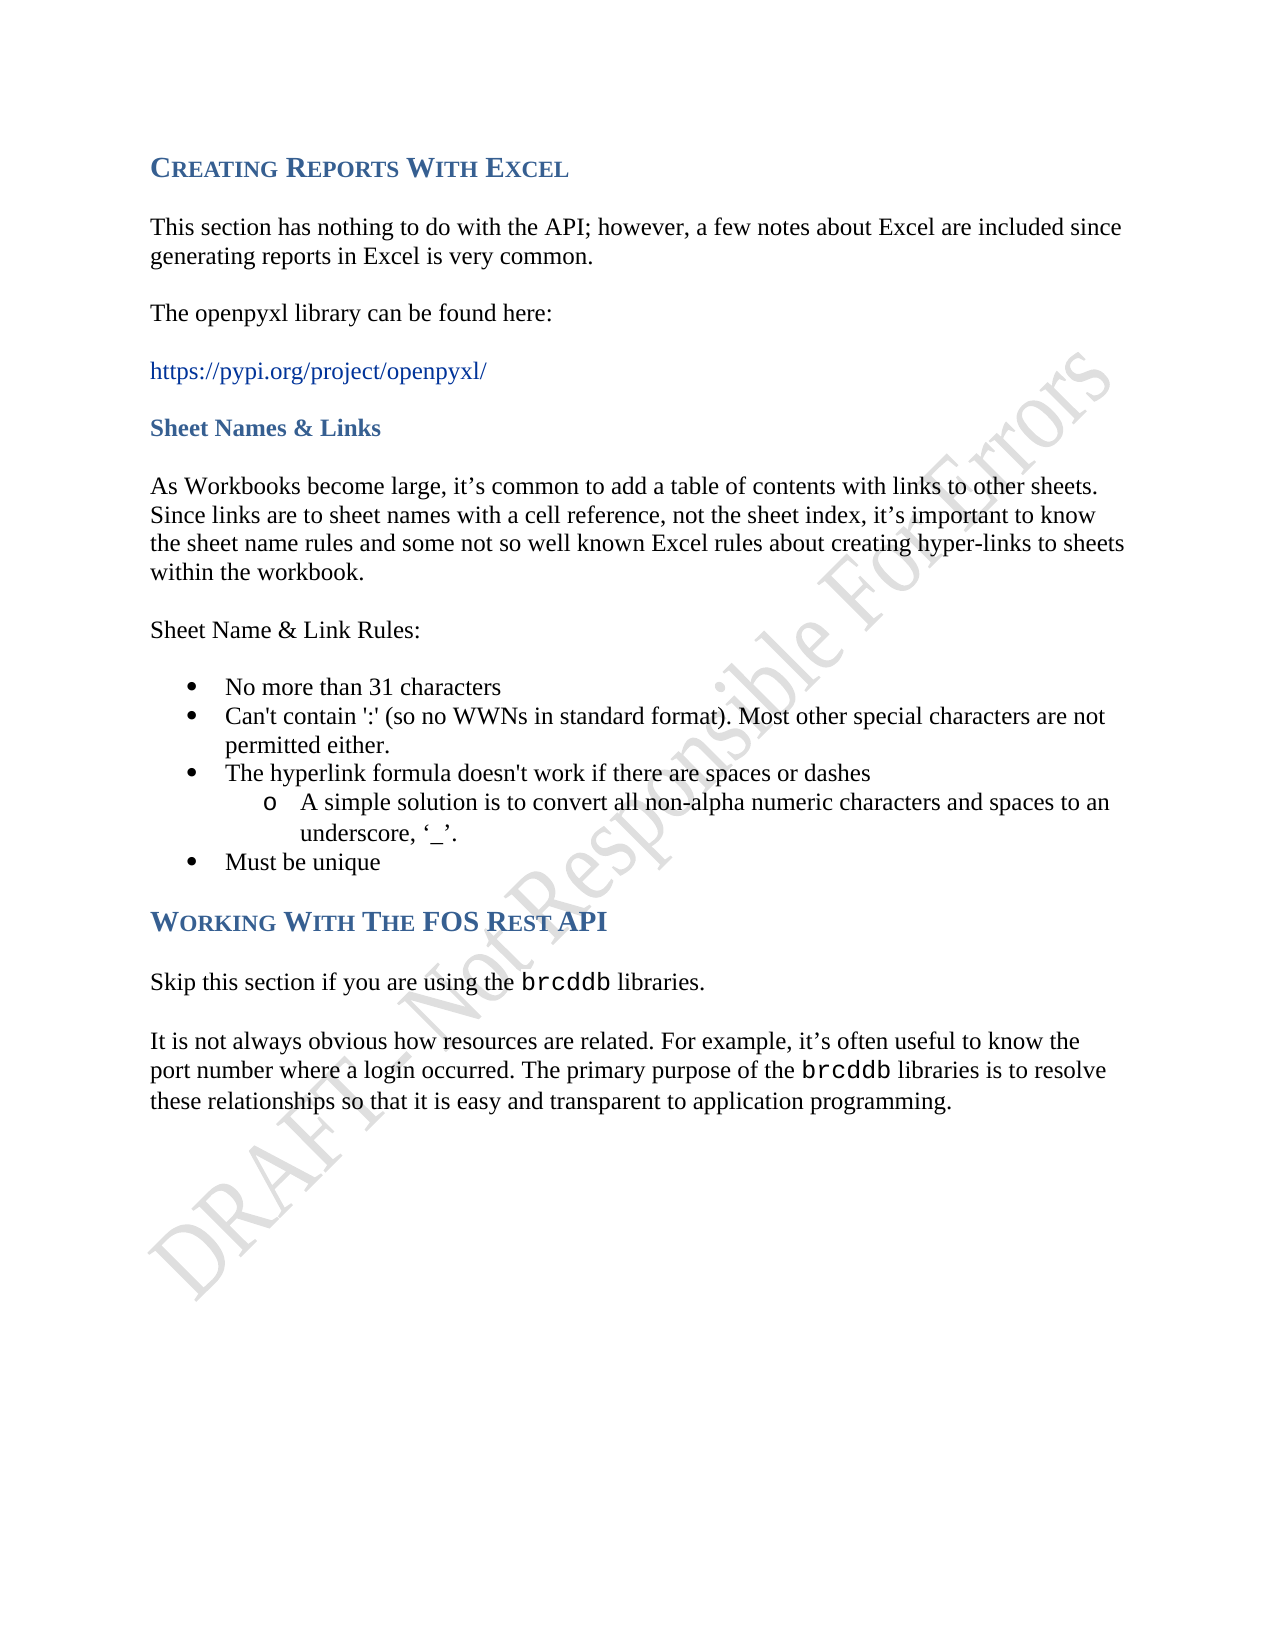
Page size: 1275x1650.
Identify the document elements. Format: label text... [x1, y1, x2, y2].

text It is not always obvious how resources are related. For example, it’s often useful to know the port number where a login occurred. The primary purpose of the brcddb libraries is to resolve these relationships so that it is easy and transparent to application programming. [150, 1026, 1125, 1114]
text https://pypi.org/project/openpyxl/ [150, 356, 1125, 385]
list Must be unique [187, 847, 1125, 876]
text This section has nothing to do with the API; however, a few notes about Excel are included since generating reports in Excel is very common. [150, 212, 1125, 270]
text The openpyxl library can be found here: [150, 298, 1125, 327]
subtitle Sheet Names & Links [150, 413, 1125, 442]
subtitle Working With The FOS Rest API [150, 904, 1125, 938]
list The hyperlink formula doesn't work if there are spaces or dashes [187, 758, 1125, 787]
subtitle Creating Reports With Excel [150, 150, 1125, 183]
list No more than 31 characters [187, 672, 1125, 701]
text Skip this section if you are using the brcddb libraries. [150, 967, 1125, 997]
list A simple solution is to convert all non-alpha numeric characters and spaces to an underscore, ‘_’. [262, 787, 1125, 847]
text As Workbooks become large, it’s common to add a table of contents with links to other sheets. Since links are to sheet names with a cell reference, not the sheet index, it’s important to know the sheet name rules and some not so well known Excel rules about creating hyper-links to sheets within the workbook. [150, 471, 1125, 586]
text Sheet Name & Link Rules: [150, 615, 1125, 643]
list Can't contain ':' (so no WWNs in standard format). Most other special characters are not permitted either. [187, 701, 1125, 758]
